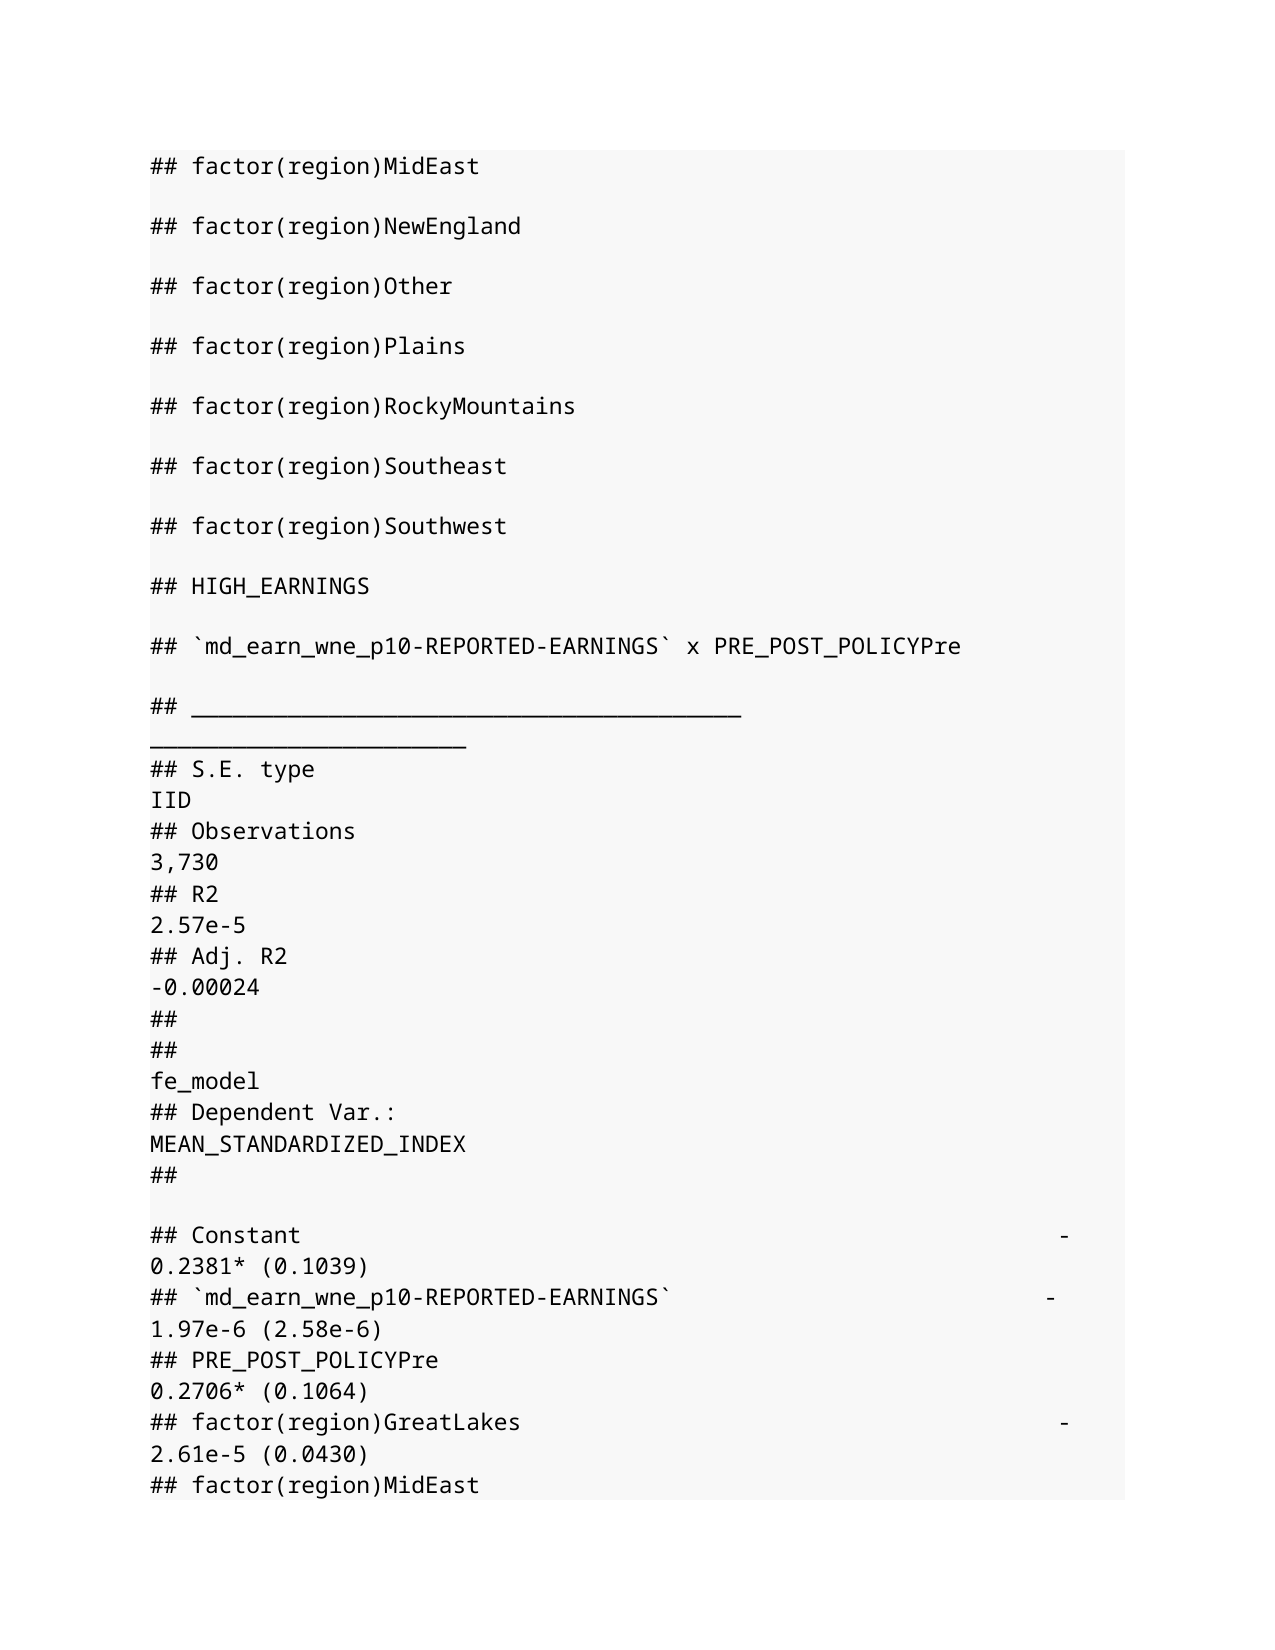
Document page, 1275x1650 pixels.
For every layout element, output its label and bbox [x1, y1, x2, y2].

text [150, 150, 1125, 1500]
